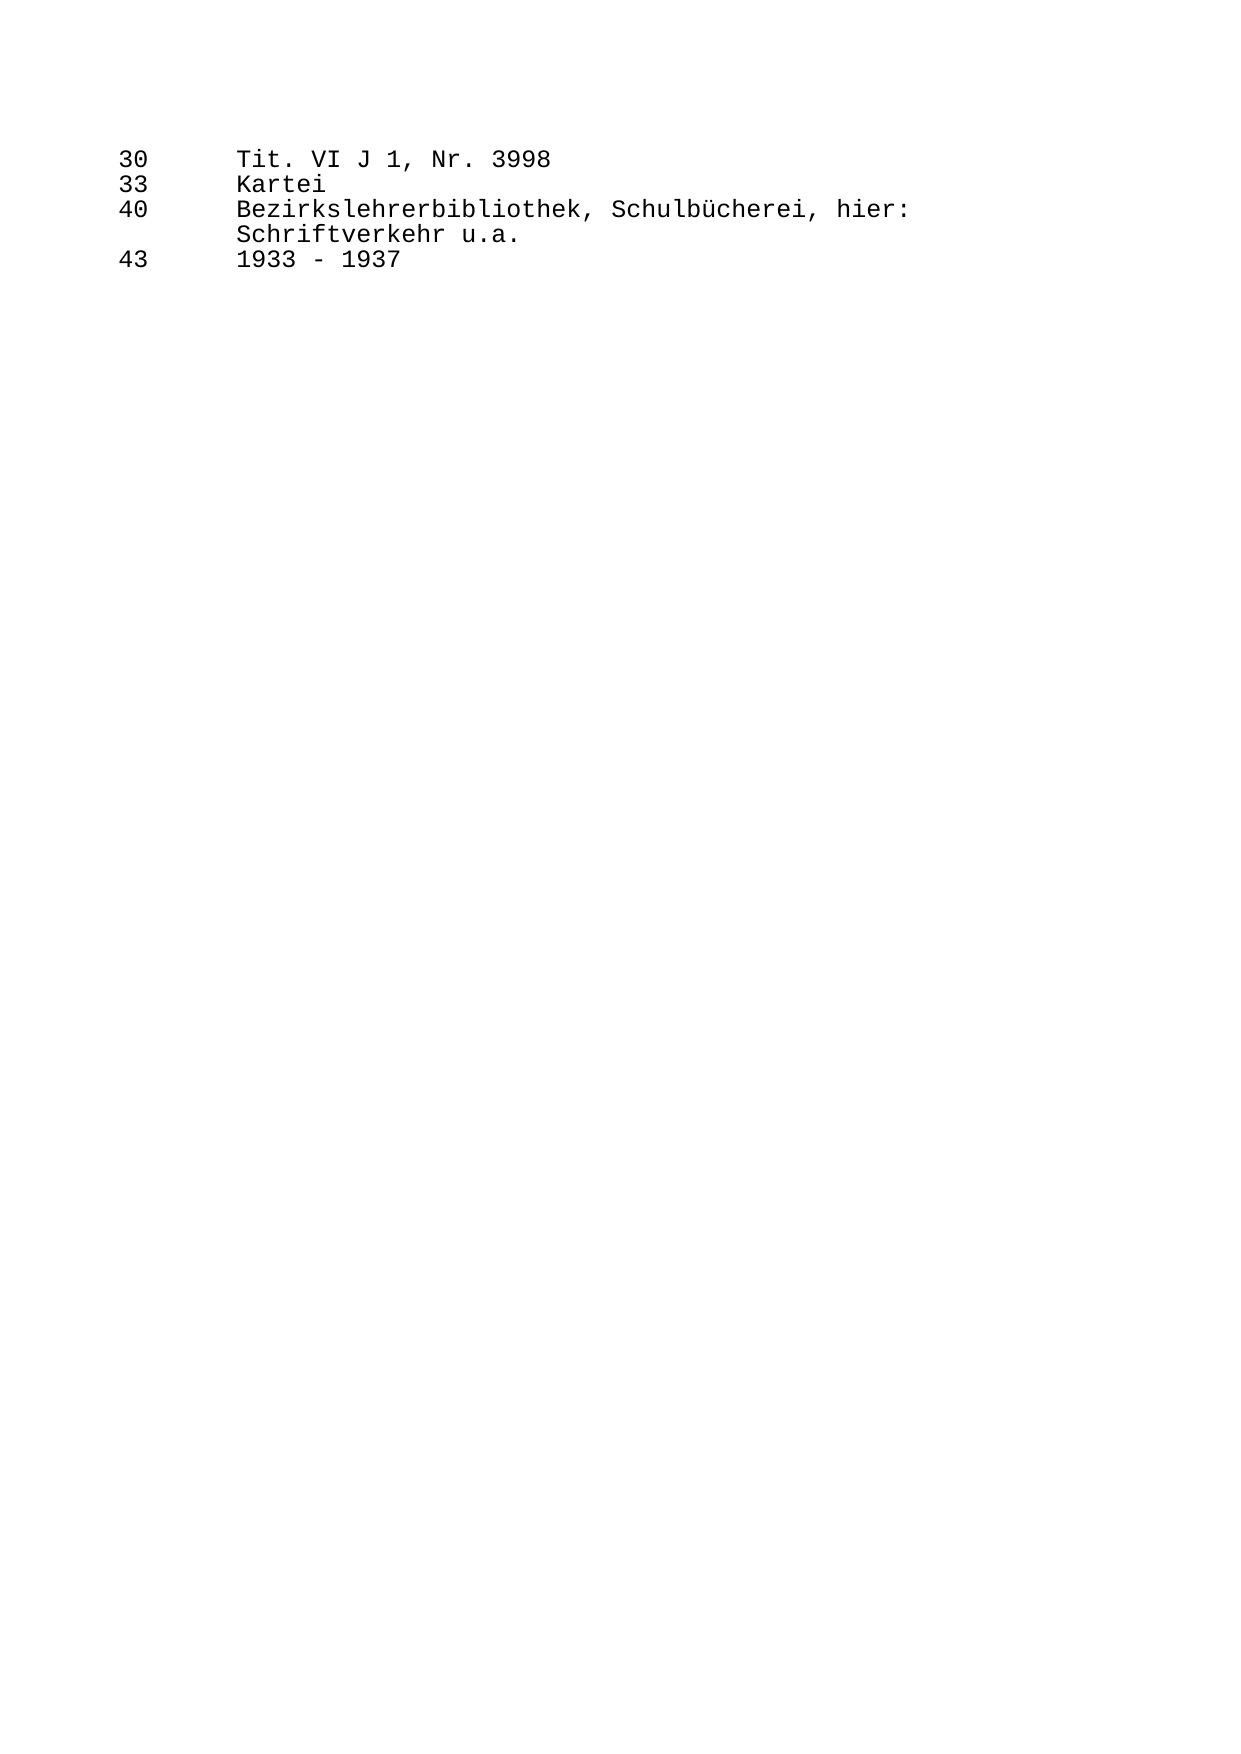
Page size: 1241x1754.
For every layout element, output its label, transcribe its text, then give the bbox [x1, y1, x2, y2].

text 30 Tit. VI J 1, Nr. 3998 [118, 148, 1122, 173]
text 33 Kartei [118, 173, 1122, 198]
text 40 Bezirkss[lehrerbibliothek]s, k[Schulbücherei]k, hier: Schriftverkehr u.a. [118, 198, 1122, 248]
text 43 1933 - 1937 [118, 248, 1122, 273]
